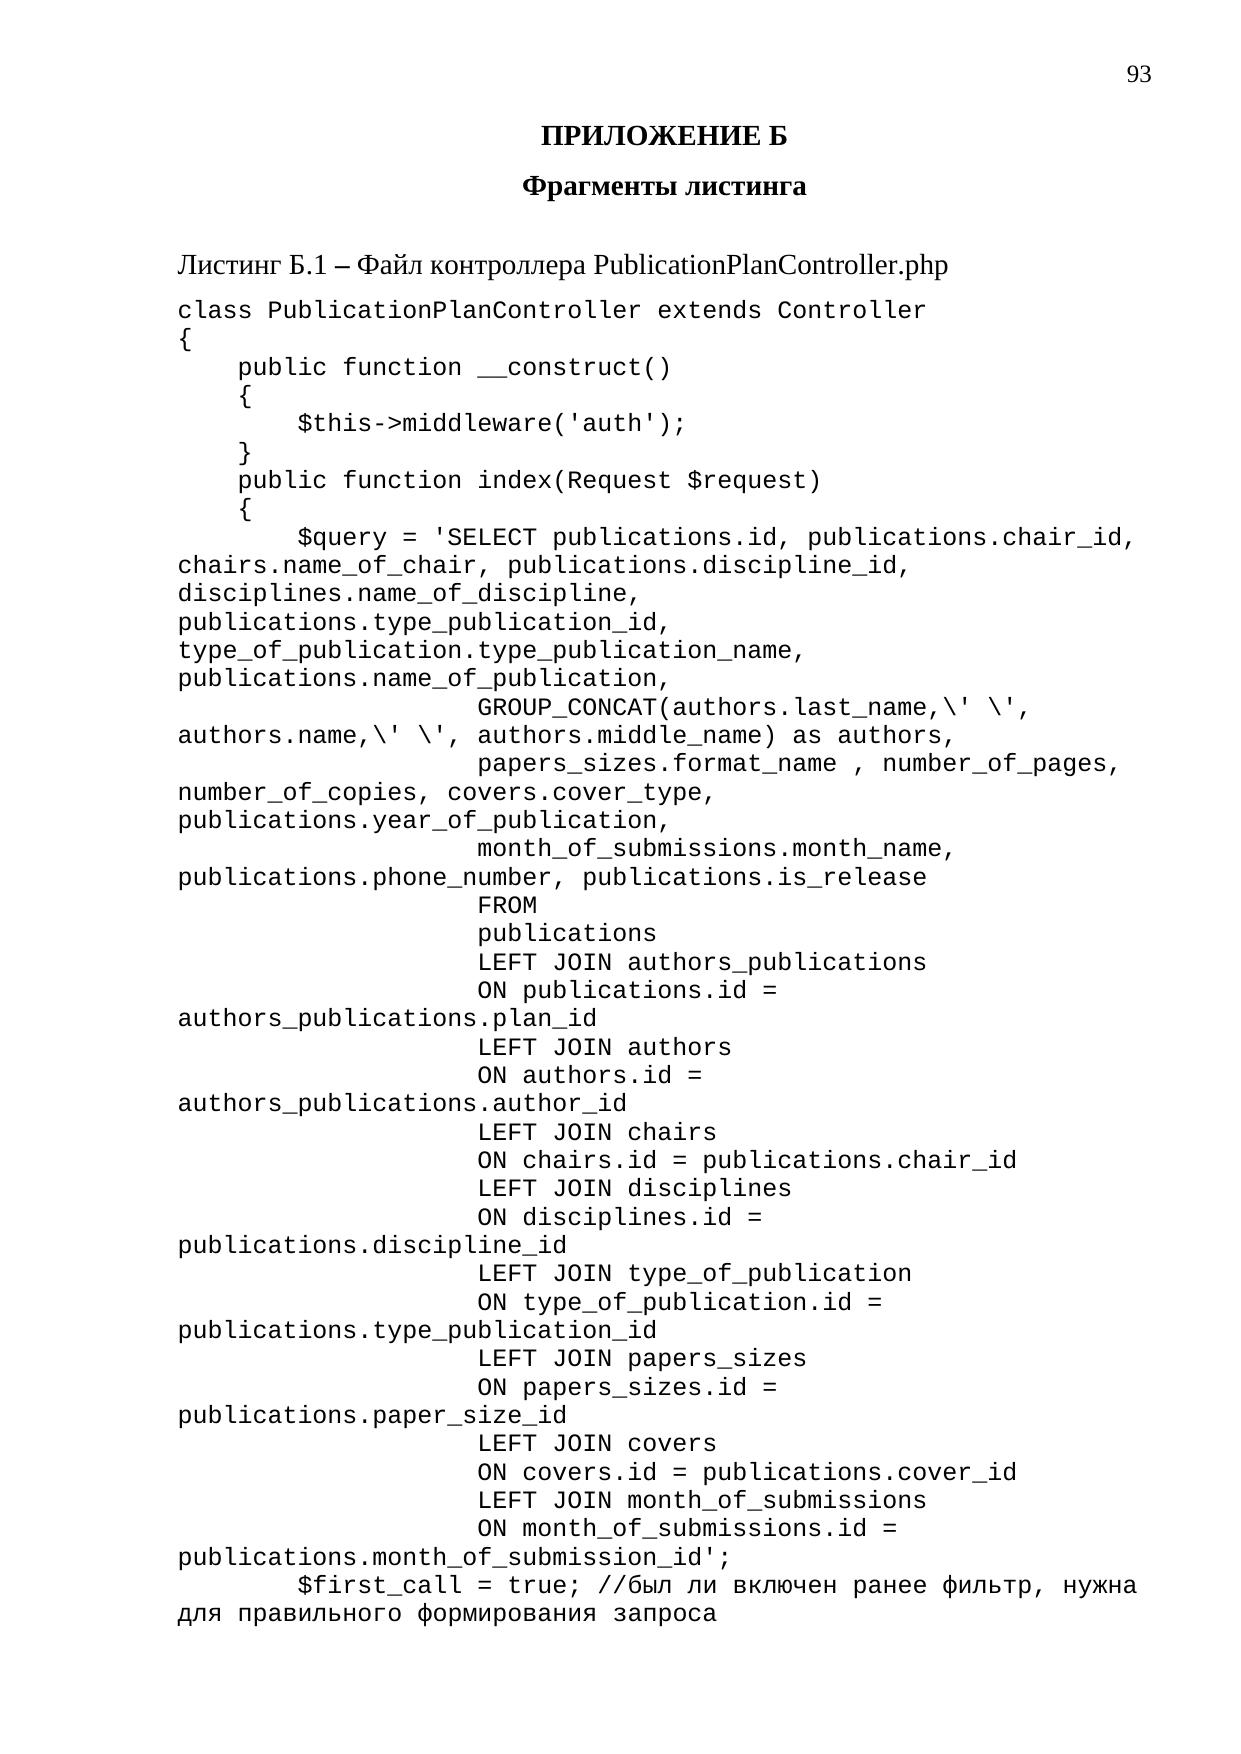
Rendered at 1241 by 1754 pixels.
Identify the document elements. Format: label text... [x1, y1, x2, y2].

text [177, 297, 1152, 1629]
subtitle ПРИЛОЖЕНИЕ Б Фрагменты листинга [177, 118, 1152, 202]
text Листинг Б.1 – Файл контроллера PublicationPlanController.php [177, 247, 1152, 281]
